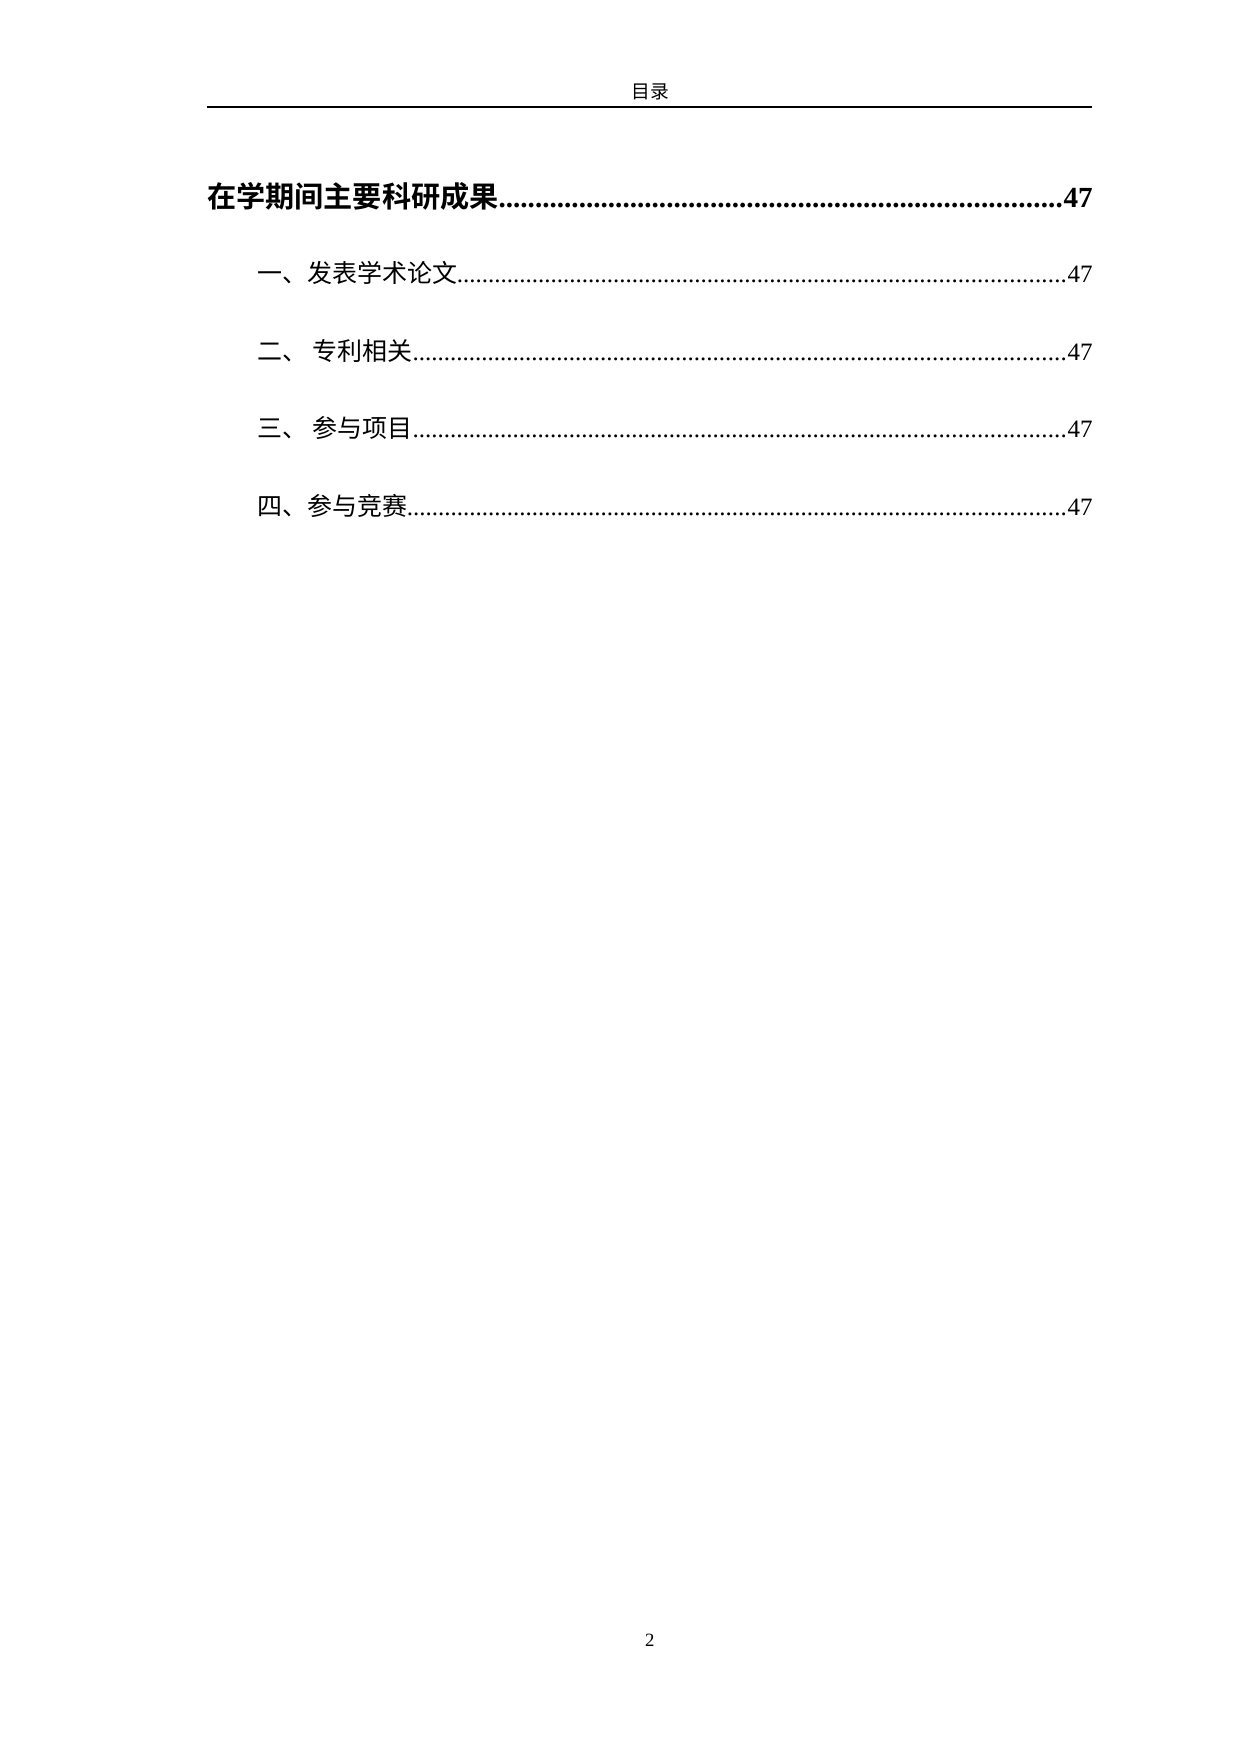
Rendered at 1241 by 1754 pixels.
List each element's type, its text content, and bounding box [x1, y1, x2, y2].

text 一、发表学术论文 47 [207, 239, 1092, 304]
text 在学期间主要科研成果 47 [207, 162, 1092, 227]
text 三、 参与项目 47 [207, 394, 1092, 459]
text 四、参与竞赛 47 [207, 472, 1092, 537]
text 二、 专利相关 47 [207, 317, 1092, 382]
